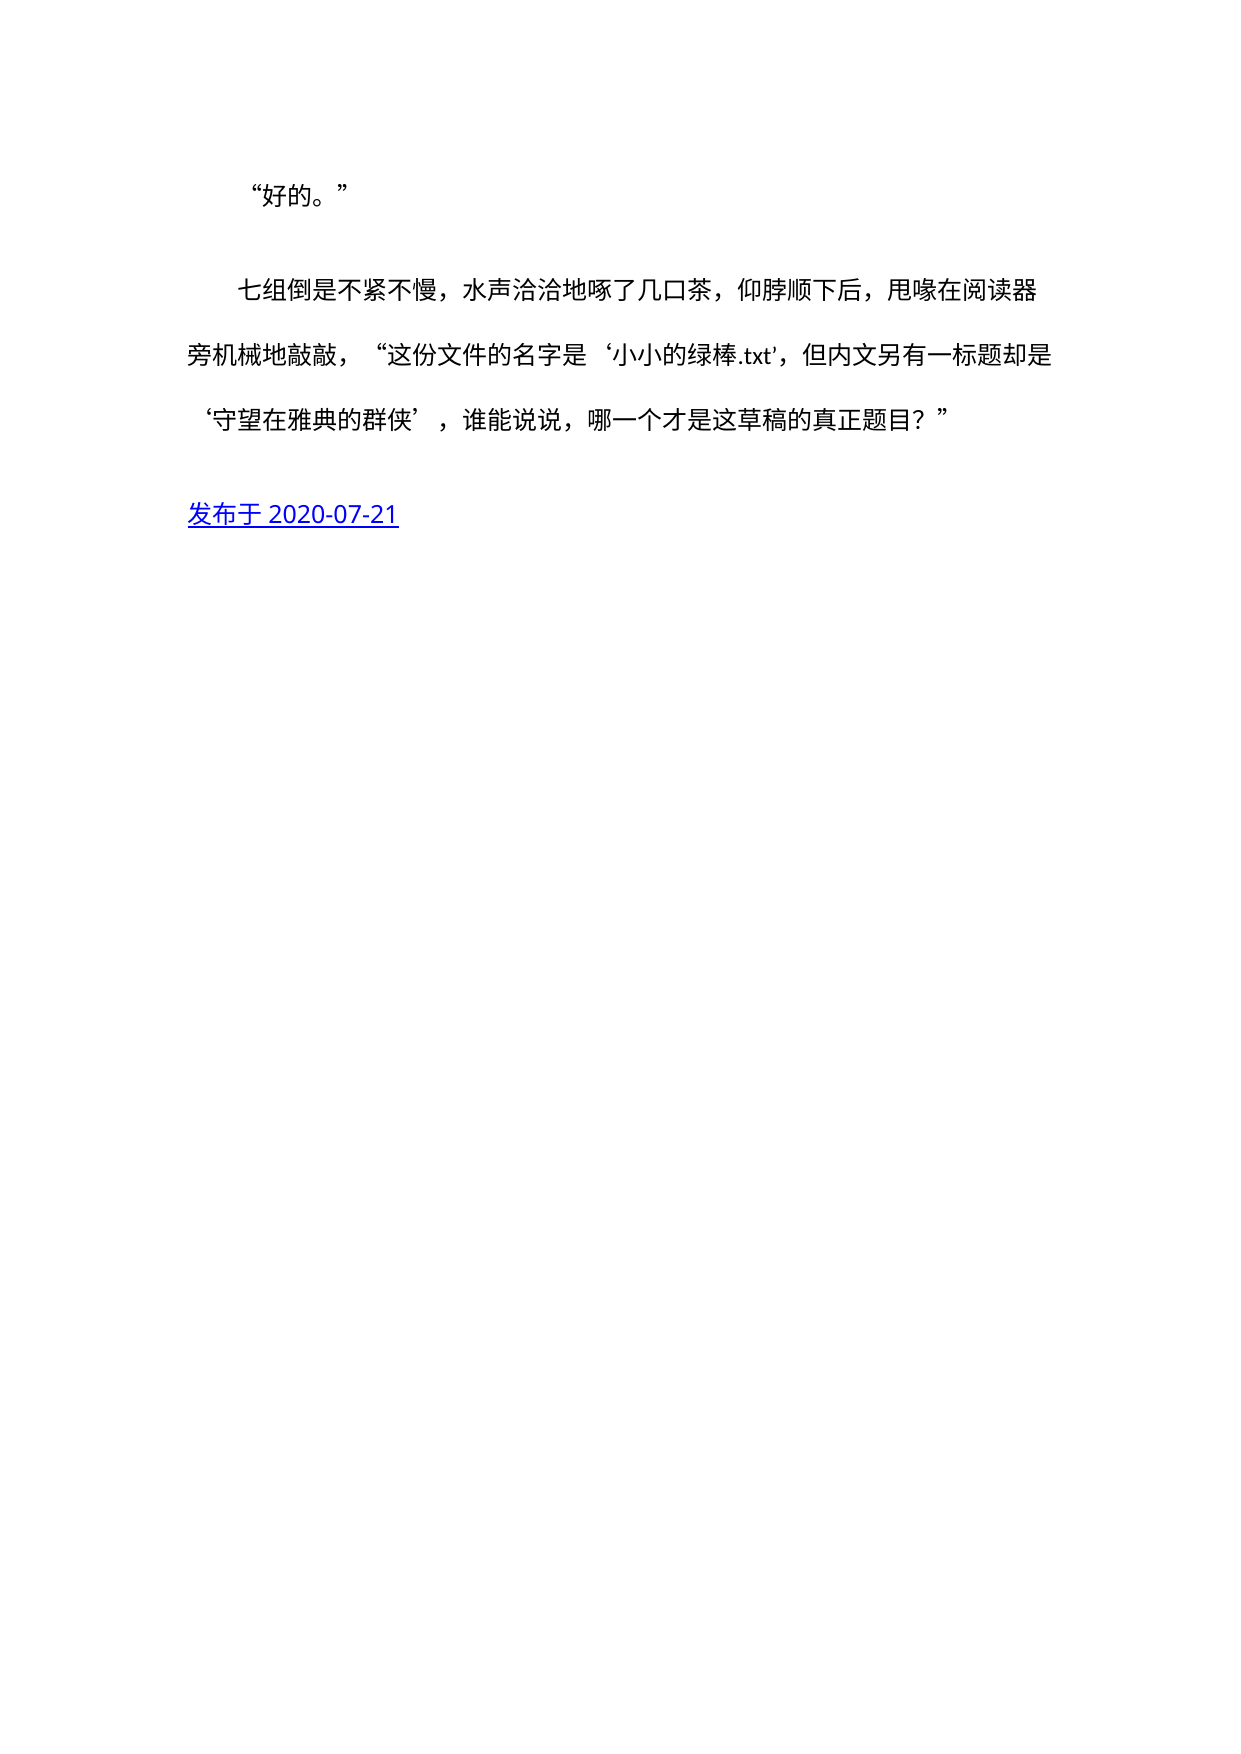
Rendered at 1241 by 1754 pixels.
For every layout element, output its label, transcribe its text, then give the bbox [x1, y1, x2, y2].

text 七组倒是不紧不慢，水声洽洽地啄了几口茶，仰脖顺下后，甩喙在阅读器旁机械地敲敲，“这份文件的名字是‘小小的绿棒.txt’，但内文另有一标题却是‘守望在雅典的群侠’，谁能说说，哪一个才是这草稿的真正题目？” [187, 256, 1053, 451]
text 发布于 2020-07-21 [187, 480, 1053, 545]
text “好的。” [187, 162, 1053, 227]
